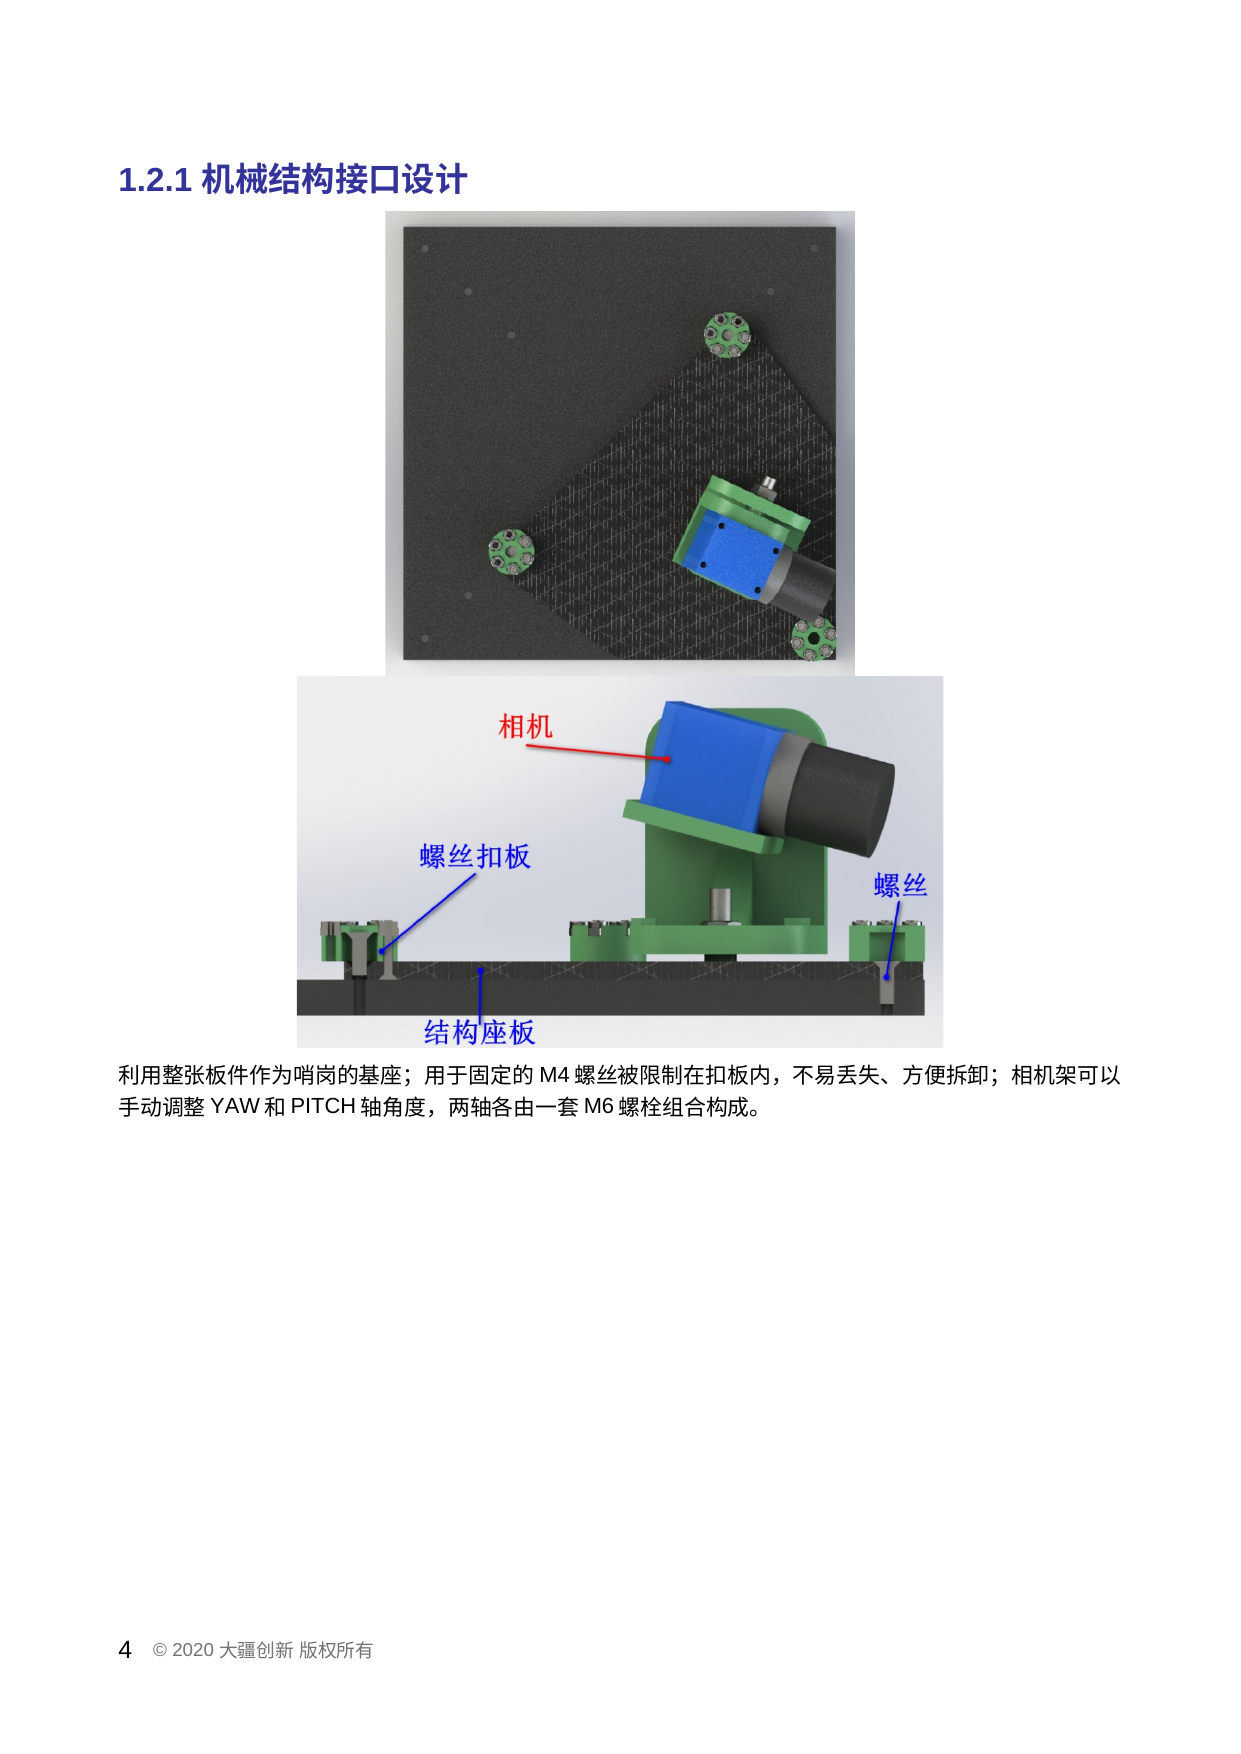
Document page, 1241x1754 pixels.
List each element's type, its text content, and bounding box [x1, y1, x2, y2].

text 利用整张板件作为哨岗的基座；用于固定的M4螺丝被限制在扣板内，不易丢失、方便拆卸；相机架可以手动调整YAW和PITCH轴角度，两轴各由一套M6螺栓组合构成。 [118, 1058, 1122, 1122]
subtitle 机械结构接口设计 [118, 153, 1122, 201]
picture [296, 211, 944, 1048]
